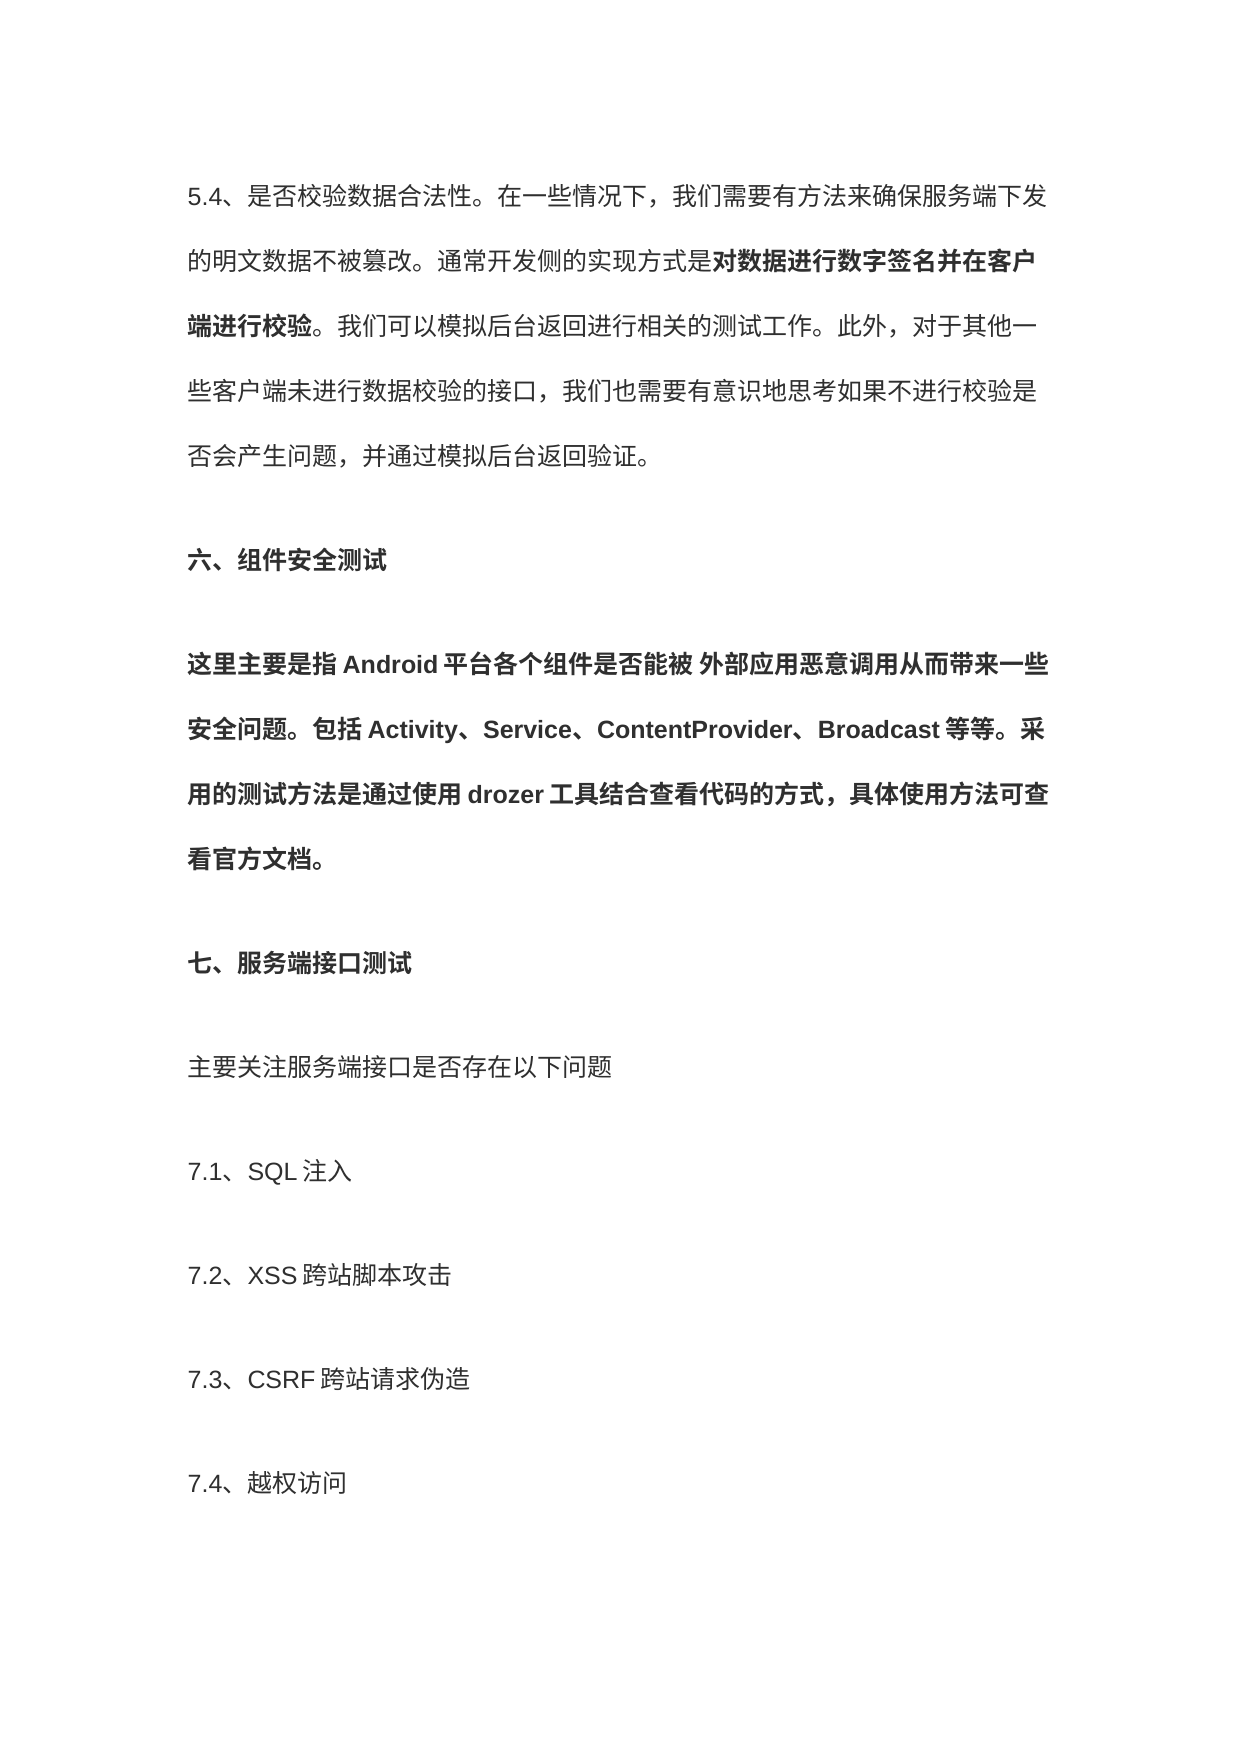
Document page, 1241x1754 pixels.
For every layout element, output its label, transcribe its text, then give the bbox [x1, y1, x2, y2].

text 7.1、SQL注入 [187, 1137, 1053, 1202]
text 7.3、CSRF跨站请求伪造 [187, 1345, 1053, 1410]
text 7.2、XSS跨站脚本攻击 [187, 1241, 1053, 1306]
text 七、服务端接口测试 [187, 929, 1053, 994]
text 7.4、越权访问 [187, 1449, 1053, 1514]
text 这里主要是指Android平台各个组件是否能被 外部应用恶意调用从而带来一些安全问题。包括Activity、Service、ContentProvider、Broadcast等等。采用的测试方法是通过使用drozer工具结合查看代码的方式，具体使用方法可查看官方文档。 [187, 630, 1053, 890]
text 5.4、是否校验数据合法性。在一些情况下，我们需要有方法来确保服务端下发的明文数据不被篡改。通常开发侧的实现方式是对数据进行数字签名并在客户端进行校验。我们可以模拟后台返回进行相关的测试工作。此外，对于其他一些客户端未进行数据校验的接口，我们也需要有意识地思考如果不进行校验是否会产生问题，并通过模拟后台返回验证。 [187, 162, 1053, 487]
text 六、组件安全测试 [187, 526, 1053, 591]
text 主要关注服务端接口是否存在以下问题 [187, 1033, 1053, 1098]
